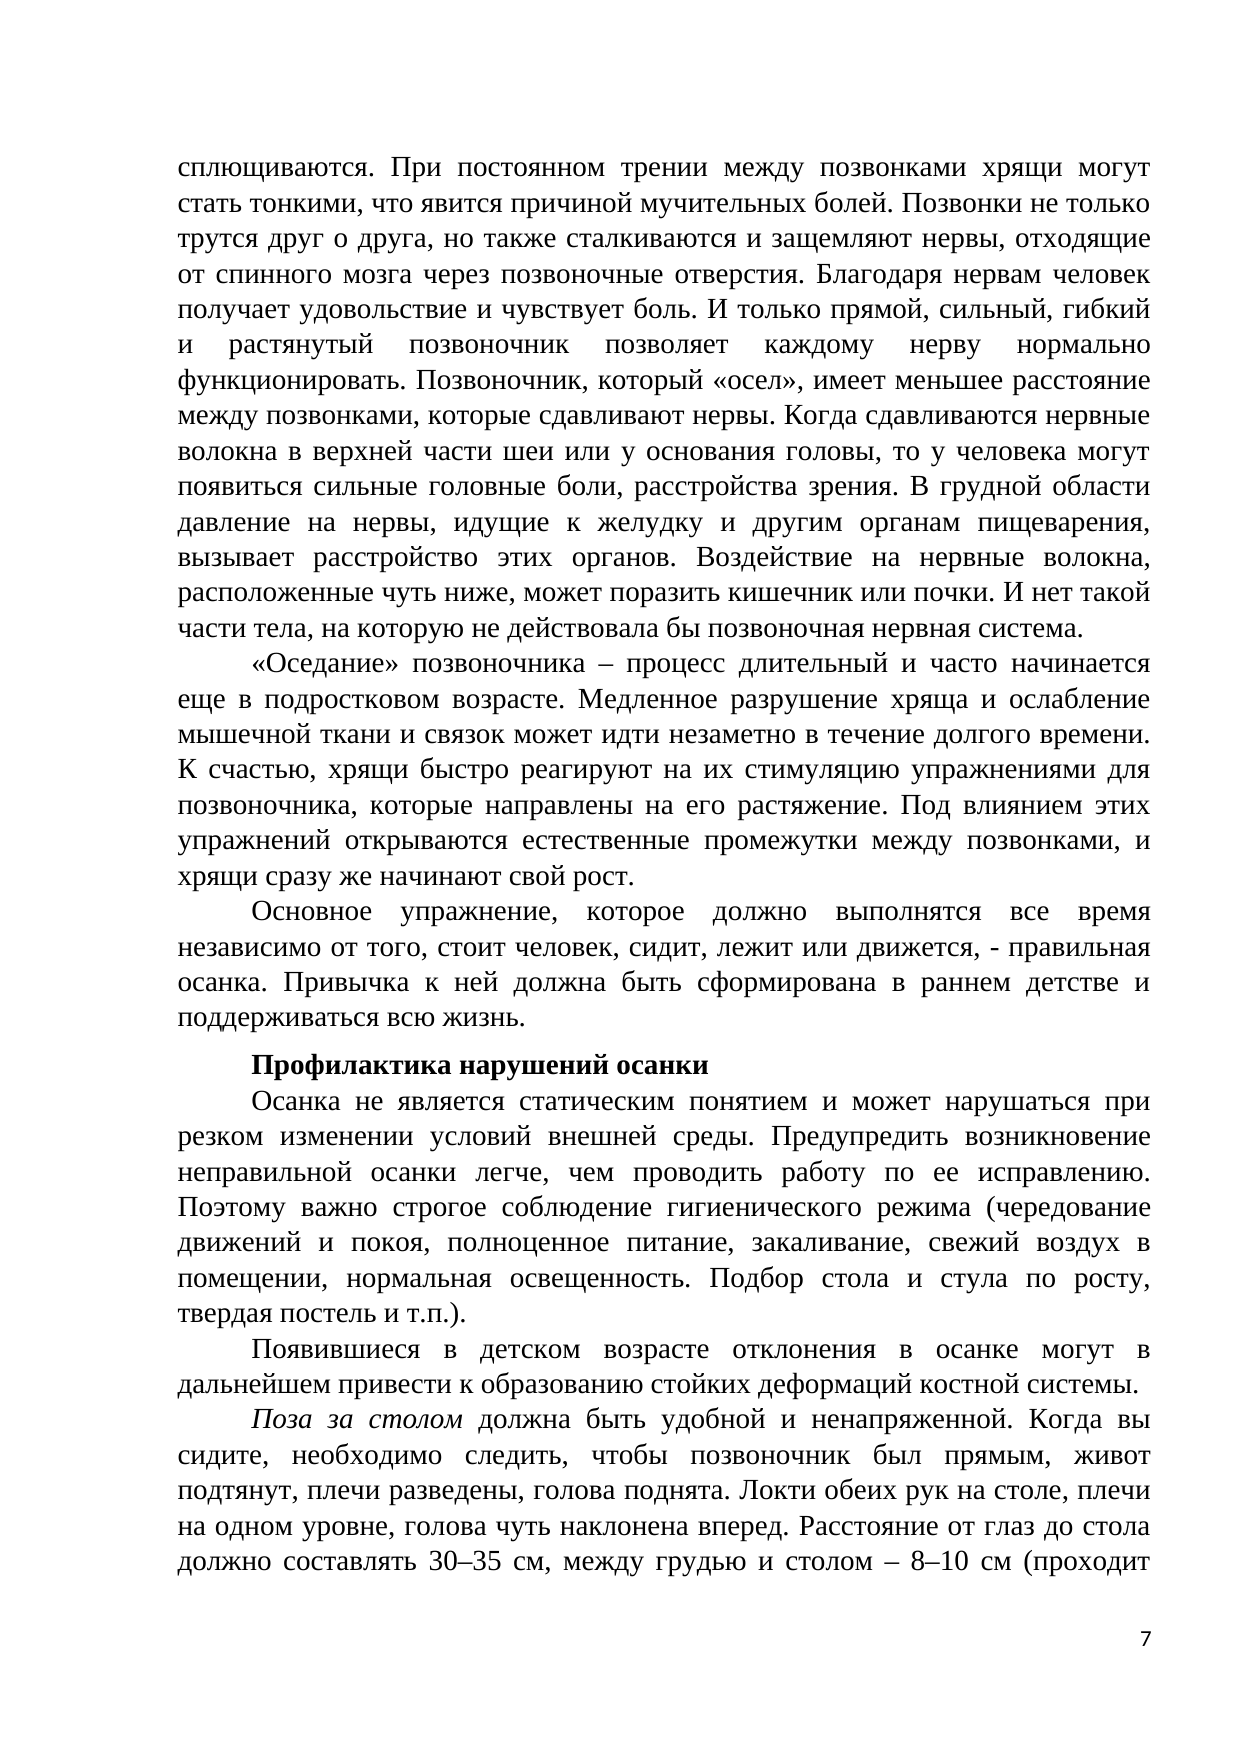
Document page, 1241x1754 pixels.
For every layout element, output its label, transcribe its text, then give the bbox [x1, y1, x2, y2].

subtitle Профилактика нарушений осанки [177, 1046, 1152, 1081]
text Осанка не является статическим понятием и может нарушаться при резком изменении условий внешней среды. Предупредить возникновение неправильной осанки легче, чем проводить работу по ее исправлению. Поэтому важно строгое соблюдение гигиенического режима (чередование движений и покоя, полноценное питание, закаливание, свежий воздух в помещении, нормальная освещенность. Подбор стола и стула по росту, твердая постель и т.п.). [177, 1081, 1152, 1329]
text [177, 148, 1152, 643]
text «Оседание» позвоночника – процесс длительный и часто начинается еще в подростковом возрасте. Медленное разрушение хряща и ослабление мышечной ткани и связок может идти незаметно в течение долгого времени. К счастью, хрящи быстро реагируют на их стимуляцию упражнениями для позвоночника, которые направлены на его растяжение. Под влиянием этих упражнений открываются естественные промежутки между позвонками, и хрящи сразу же начинают свой рост. [177, 643, 1152, 891]
text Появившиеся в детском возрасте отклонения в осанке могут в дальнейшем привести к образованию стойких деформаций костной системы. [177, 1329, 1152, 1400]
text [177, 1400, 1152, 1577]
text Основное упражнение, которое должно выполнятся все время независимо от того, стоит человек, сидит, лежит или движется, - правильная осанка. Привычка к ней должна быть сформирована в раннем детстве и поддерживаться всю жизнь. [177, 891, 1152, 1033]
